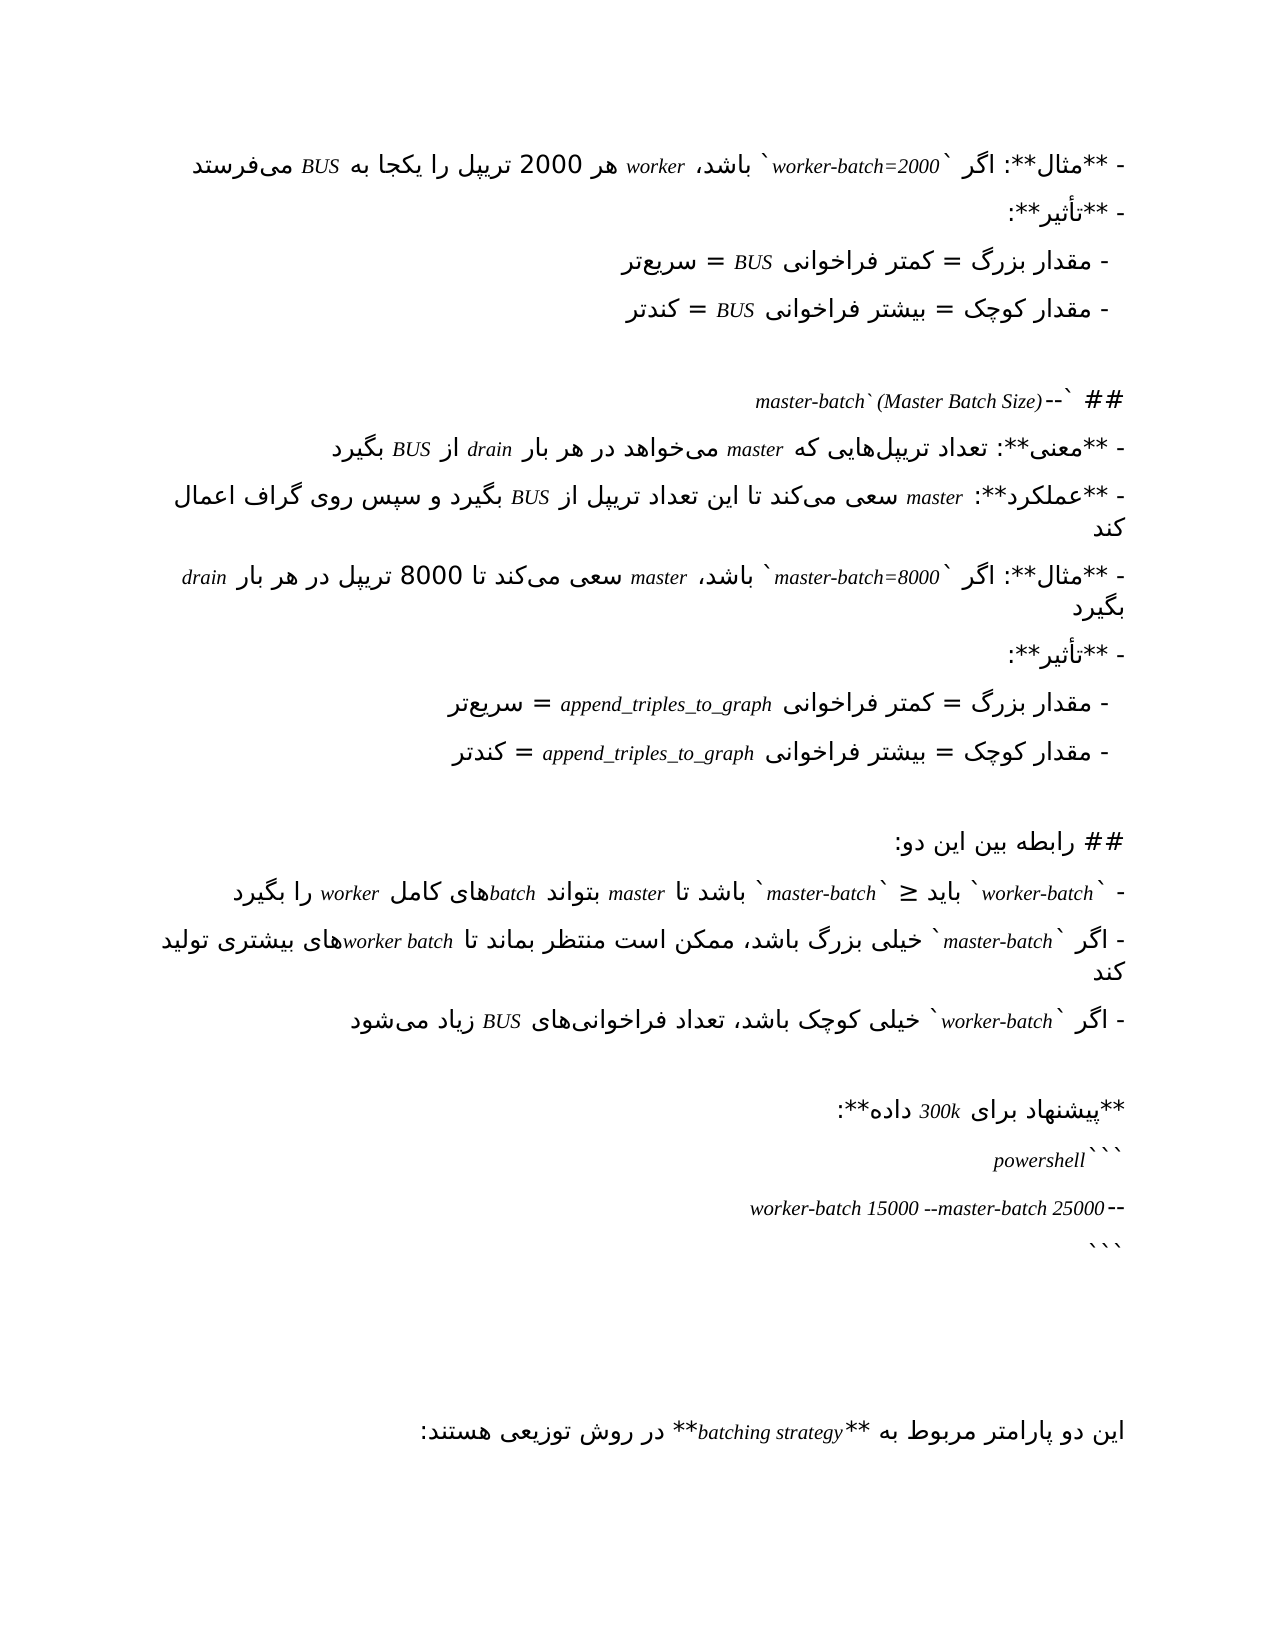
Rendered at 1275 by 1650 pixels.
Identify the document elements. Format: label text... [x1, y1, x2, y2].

text - **تأثیر**: [150, 198, 1125, 227]
text **پیشنهاد برای 300k داده**: [150, 1096, 1125, 1125]
text این دو پارامتر مربوط به **batching strategy** در روش توزیعی هستند: [150, 1416, 1125, 1445]
text --worker-batch 15000 --master-batch 25000 [150, 1192, 1125, 1221]
text - **مثال**: اگر `master-batch=8000` باشد، master سعی می‌کند تا 8000 تریپل در هر بار drain بگیرد [150, 561, 1125, 622]
text - `worker-batch` باید ≤ `master-batch` باشد تا master بتواند batch‌های کامل worker را بگیرد [150, 876, 1125, 906]
text - **عملکرد**: master سعی می‌کند تا این تعداد تریپل از BUS بگیرد و سپس روی گراف اعمال کند [150, 481, 1125, 542]
text - مقدار بزرگ = کمتر فراخوانی append_triples_to_graph = سریع‌تر [150, 689, 1125, 718]
text - اگر `worker-batch` خیلی کوچک باشد، تعداد فراخوانی‌های BUS زیاد می‌شود [150, 1005, 1125, 1034]
text - **معنی**: تعداد تریپل‌هایی که master می‌خواهد در هر بار drain از BUS بگیرد [150, 433, 1125, 462]
text - **مثال**: اگر `worker-batch=2000` باشد، worker هر 2000 تریپل را یکجا به BUS می‌فرستد [150, 150, 1125, 179]
text ``` [150, 1240, 1125, 1269]
text ## رابطه بین این دو: [150, 827, 1125, 857]
text - مقدار بزرگ = کمتر فراخوانی BUS = سریع‌تر [150, 246, 1125, 275]
text ## `--master-batch` (Master Batch Size) [150, 385, 1125, 414]
text - **تأثیر**: [150, 641, 1125, 670]
text ```powershell [150, 1144, 1125, 1173]
text - مقدار کوچک = بیشتر فراخوانی BUS = کندتر [150, 294, 1125, 323]
text - اگر `master-batch` خیلی بزرگ باشد، ممکن است منتظر بماند تا worker batch‌های بیشتری تولید کند [150, 925, 1125, 986]
text - مقدار کوچک = بیشتر فراخوانی append_triples_to_graph = کندتر [150, 737, 1125, 766]
